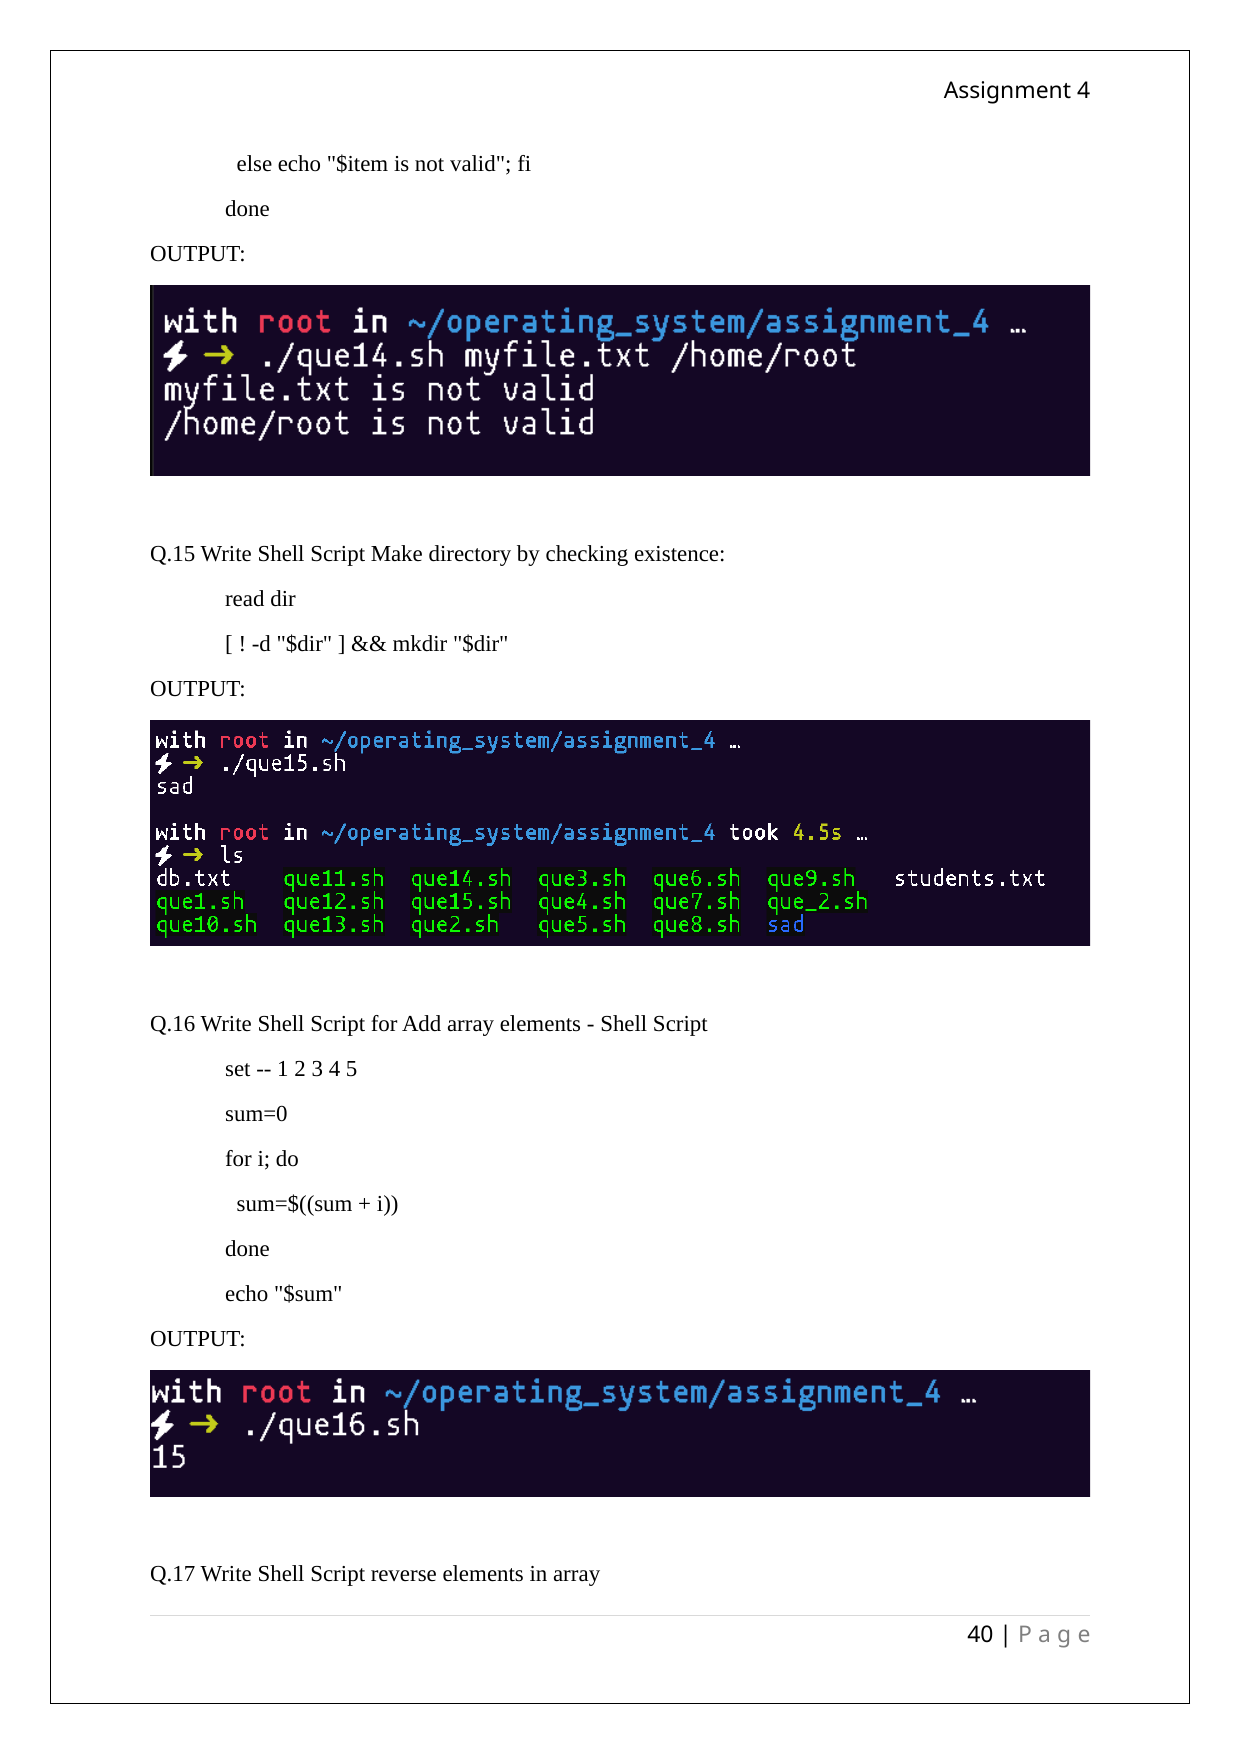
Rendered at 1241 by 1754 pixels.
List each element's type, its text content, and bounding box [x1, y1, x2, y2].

text Q.17 Write Shell Script reverse elements in array [150, 1560, 1090, 1587]
text [ ! -d "$dir" ] && mkdir "$dir" [225, 630, 1090, 656]
text set -- 1 2 3 4 5 [225, 1055, 1090, 1081]
text for i; do [225, 1145, 1090, 1171]
picture [150, 1370, 1091, 1497]
text else echo "$item is not valid"; fi [225, 150, 1090, 176]
text sum=0 [225, 1100, 1090, 1126]
text echo "$sum" [225, 1280, 1090, 1307]
text done [225, 1235, 1090, 1262]
text OUTPUT: [150, 1326, 1090, 1352]
picture [150, 720, 1091, 946]
text Q.15 Write Shell Script Make directory by checking existence: [150, 539, 1090, 566]
text sum=$((sum + i)) [225, 1190, 1090, 1217]
text Q.16 Write Shell Script for Add array elements - Shell Script [150, 1010, 1090, 1036]
picture [150, 285, 1091, 476]
text OUTPUT: [150, 675, 1090, 701]
text OUTPUT: [150, 240, 1090, 267]
text read dir [225, 585, 1090, 611]
text done [225, 195, 1090, 221]
